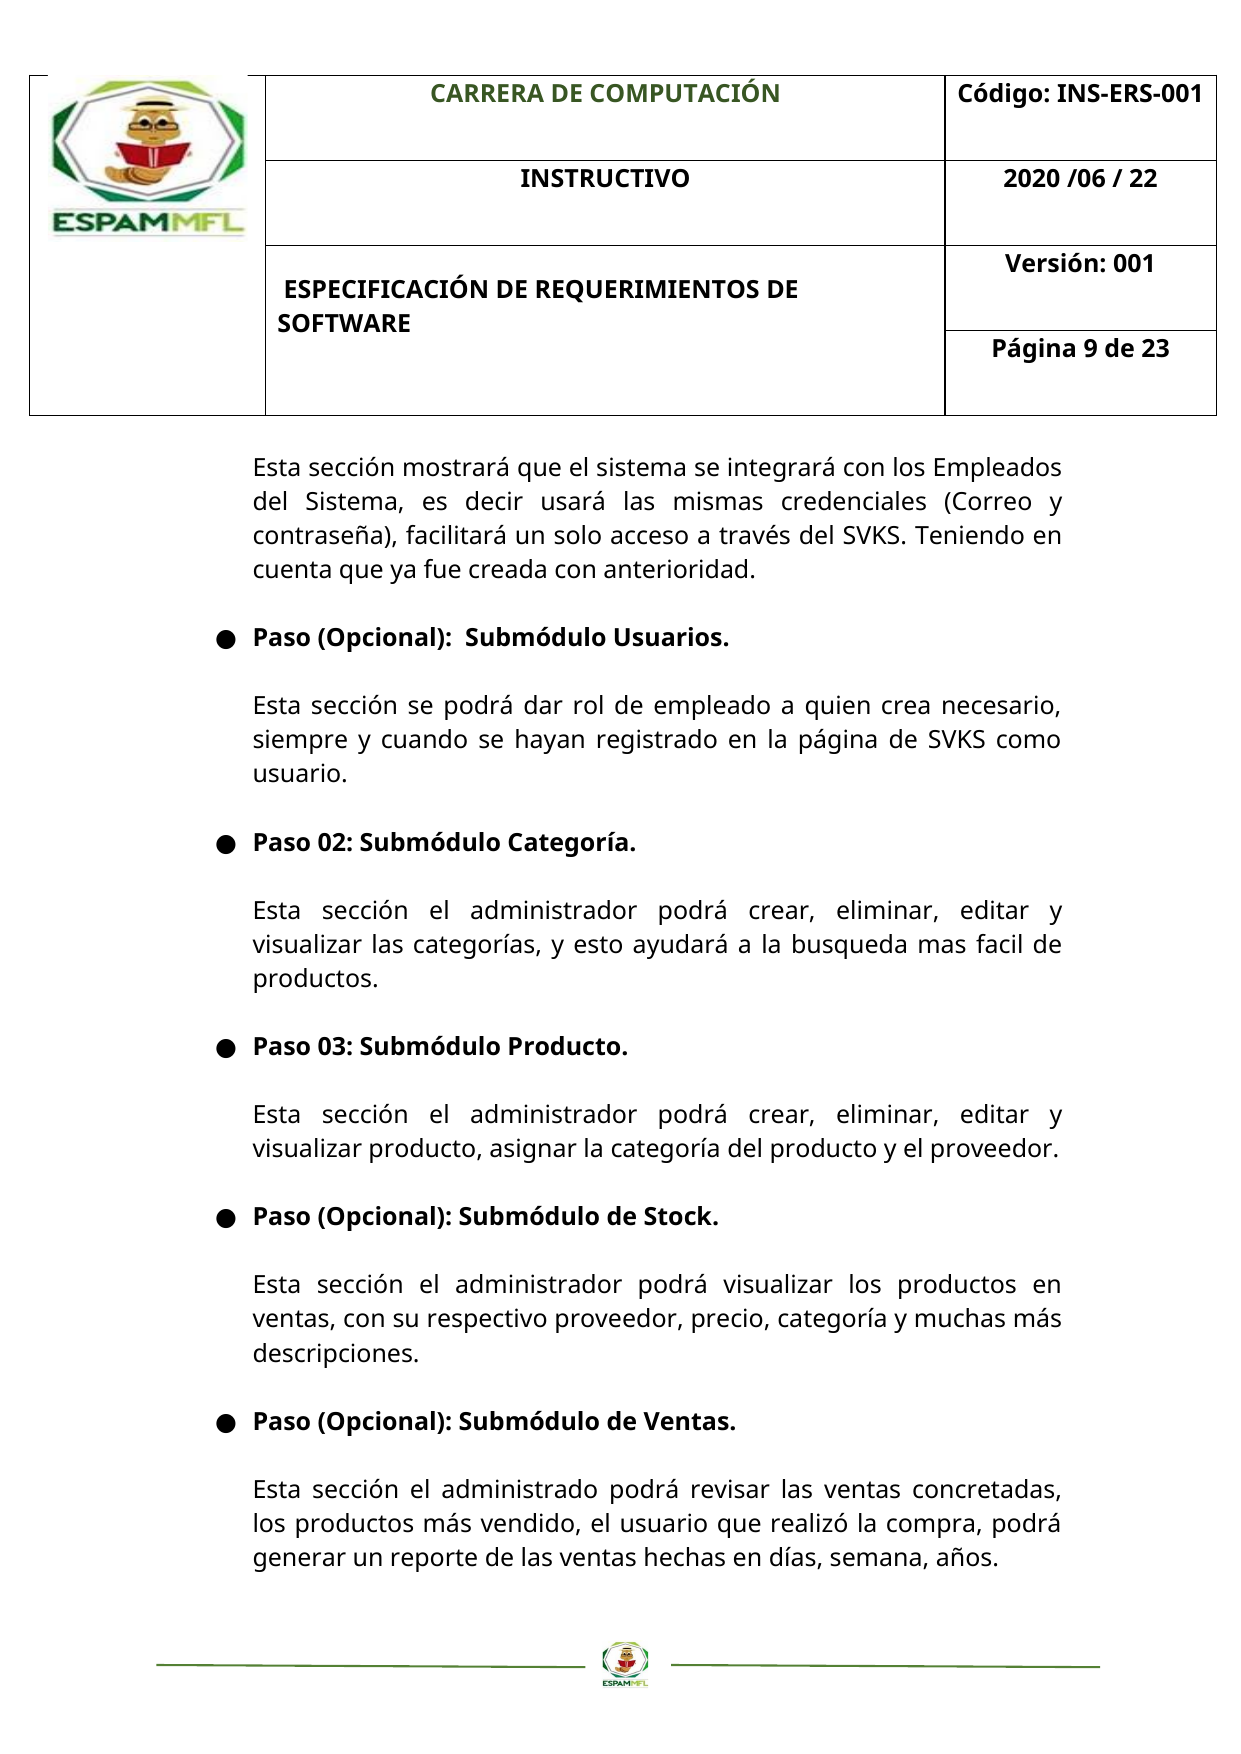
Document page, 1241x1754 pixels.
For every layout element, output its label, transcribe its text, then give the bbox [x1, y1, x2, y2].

picture [601, 1640, 649, 1689]
list Paso 03: Submódulo Producto. [215, 1029, 1063, 1063]
text Esta sección el administrador podrá crear, eliminar, editar y visualizar producto, asignar la categoría del producto y el proveedor. [252, 1097, 1063, 1165]
picture [47, 75, 248, 242]
text Esta sección el administrado podrá revisar las ventas concretadas, los productos más vendido, el usuario que realizó la compra, podrá generar un reporte de las ventas hechas en días, semana, años. [252, 1471, 1063, 1574]
text Esta sección el administrador podrá visualizar los productos en ventas, con su respectivo proveedor, precio, categoría y muchas más descripciones. [252, 1267, 1063, 1369]
text Esta sección el administrador podrá crear, eliminar, editar y visualizar las categorías, y esto ayudará a la busqueda mas facil de productos. [252, 892, 1063, 994]
list Paso 02: Submódulo Categoría. [215, 824, 1063, 858]
list Paso (Opcional): Submódulo de Ventas. [215, 1403, 1063, 1437]
list Paso (Opcional): Submódulo de Stock. [215, 1199, 1063, 1233]
list Paso (Opcional): Submódulo Usuarios. [215, 620, 1063, 654]
text Esta sección mostrará que el sistema se integrará con los Empleados del Sistema, es decir usará las mismas credenciales (Correo y contraseña), facilitará un solo acceso a través del SVKS. Teniendo en cuenta que ya fue creada con anterioridad. [252, 449, 1063, 586]
text Esta sección se podrá dar rol de empleado a quien crea necesario, siempre y cuando se hayan registrado en la página de SVKS como usuario. [252, 688, 1063, 790]
